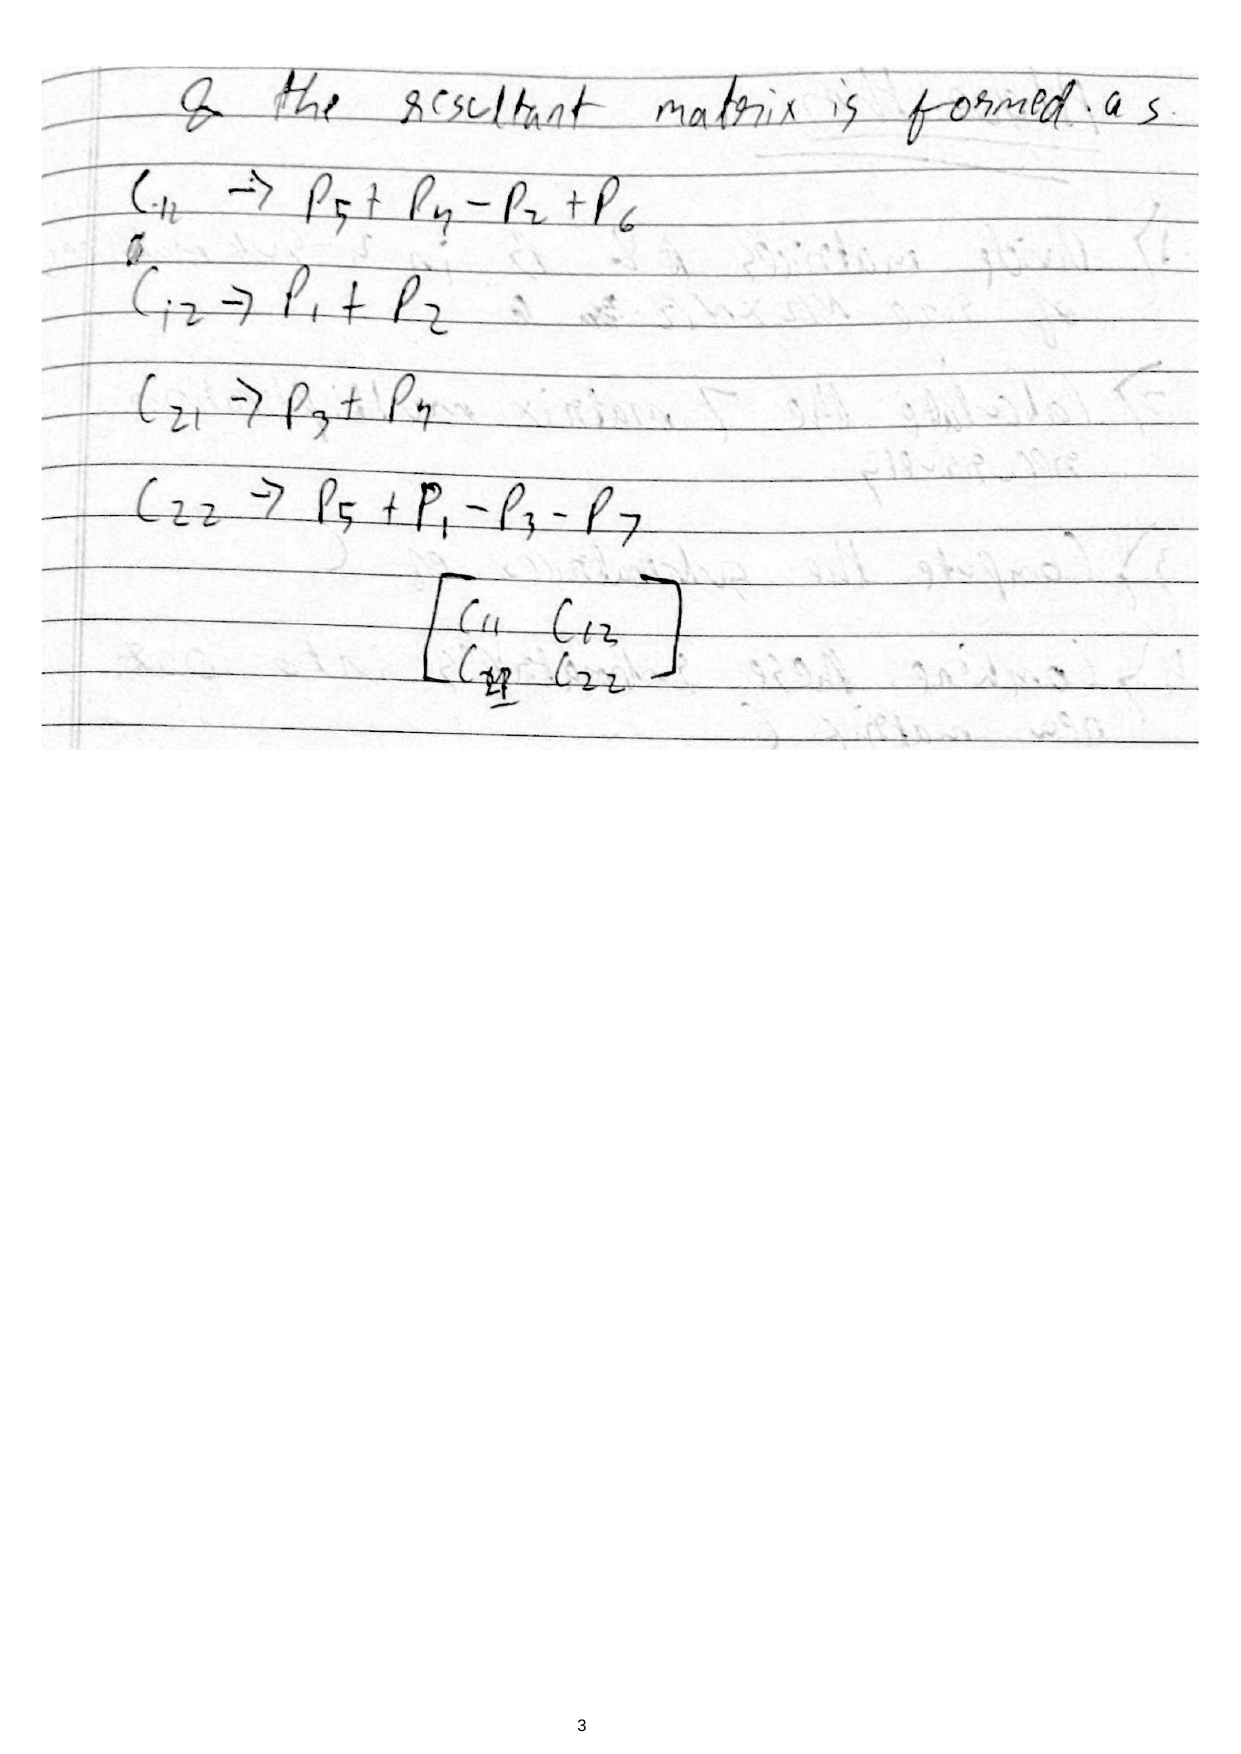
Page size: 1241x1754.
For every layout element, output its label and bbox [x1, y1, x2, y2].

picture [41, 66, 1199, 750]
